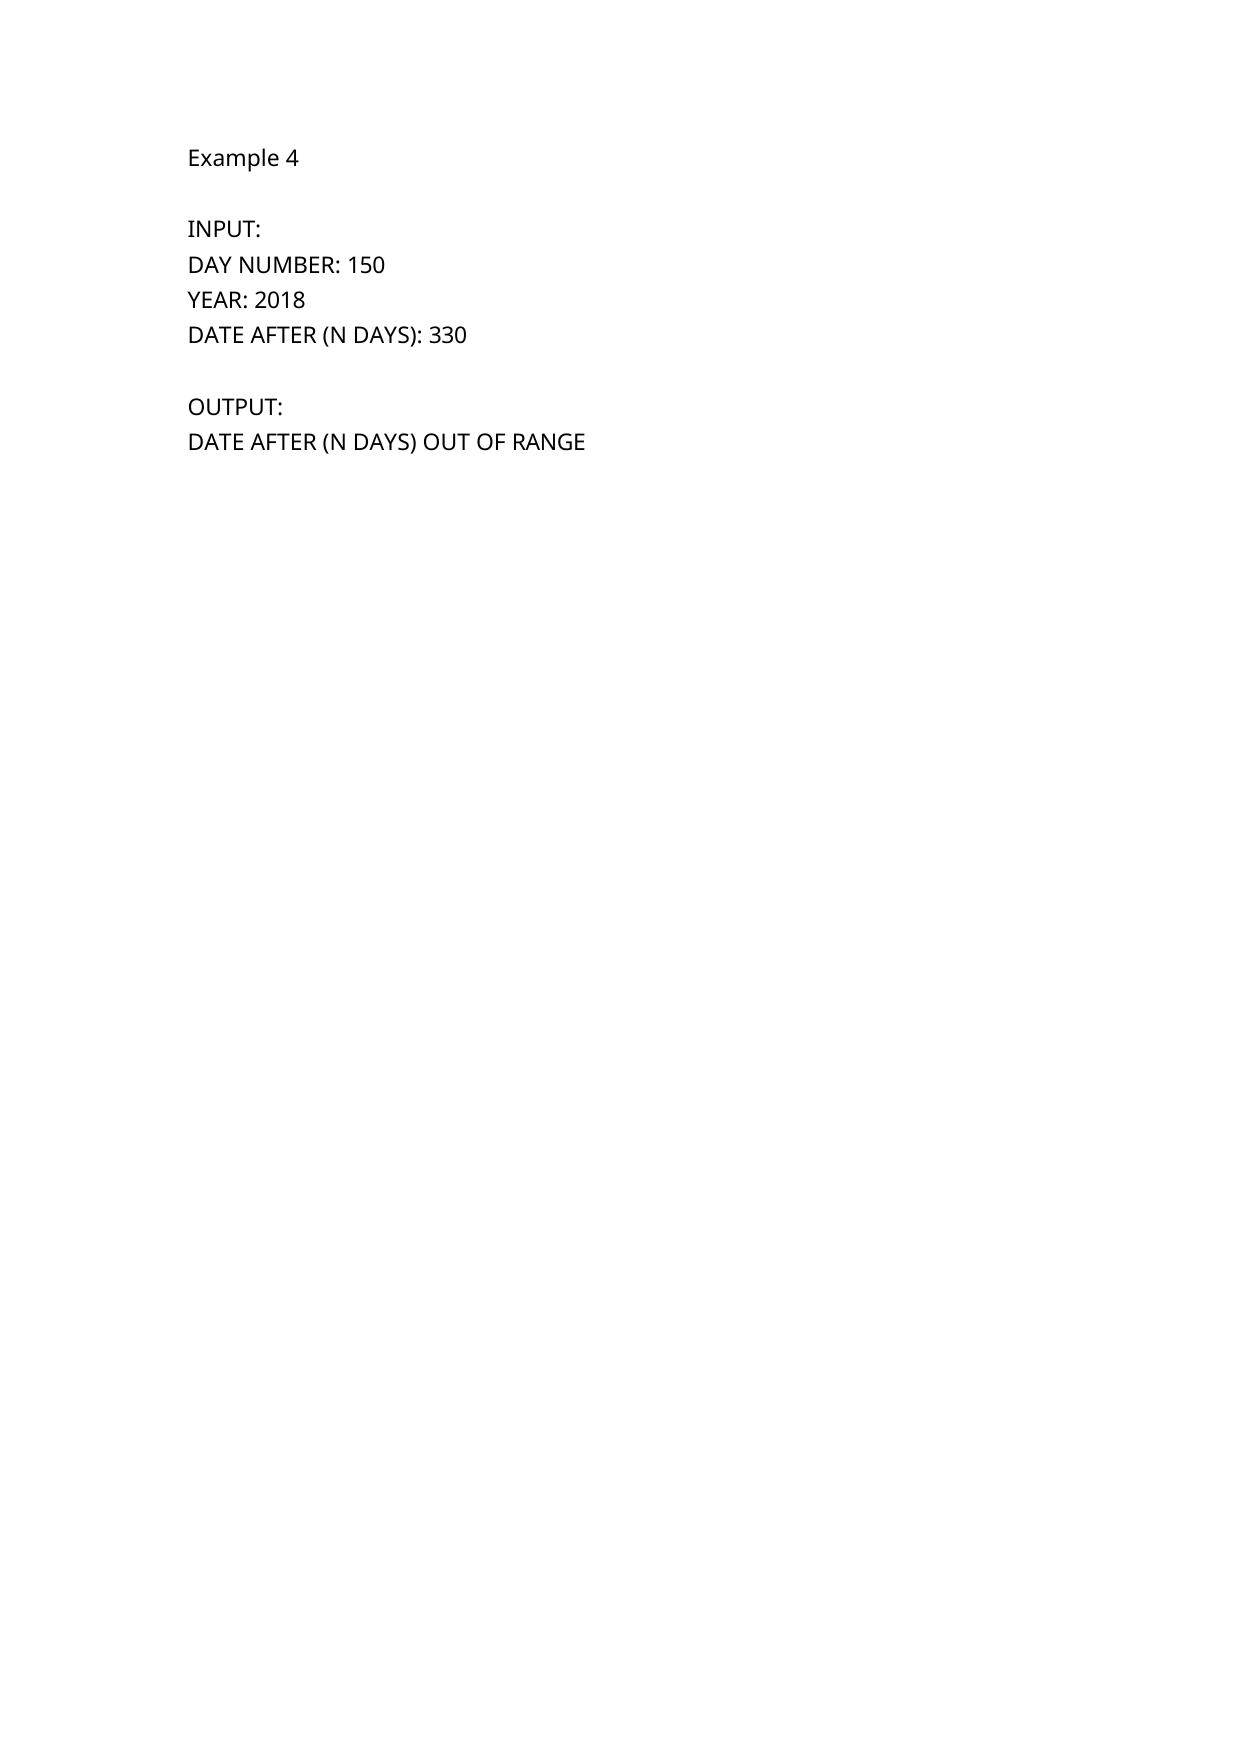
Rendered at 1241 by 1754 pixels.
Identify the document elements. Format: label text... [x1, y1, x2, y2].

text DAY NUMBER: 150 [187, 249, 1167, 280]
text YEAR: 2018 [187, 284, 1167, 315]
text DATE AFTER (N DAYS) OUT OF RANGE [187, 426, 1167, 457]
text INPUT: [187, 213, 1167, 244]
text Example 4 [187, 142, 1167, 173]
text DATE AFTER (N DAYS): 330 [187, 319, 1167, 350]
text OUTPUT: [187, 391, 1167, 422]
